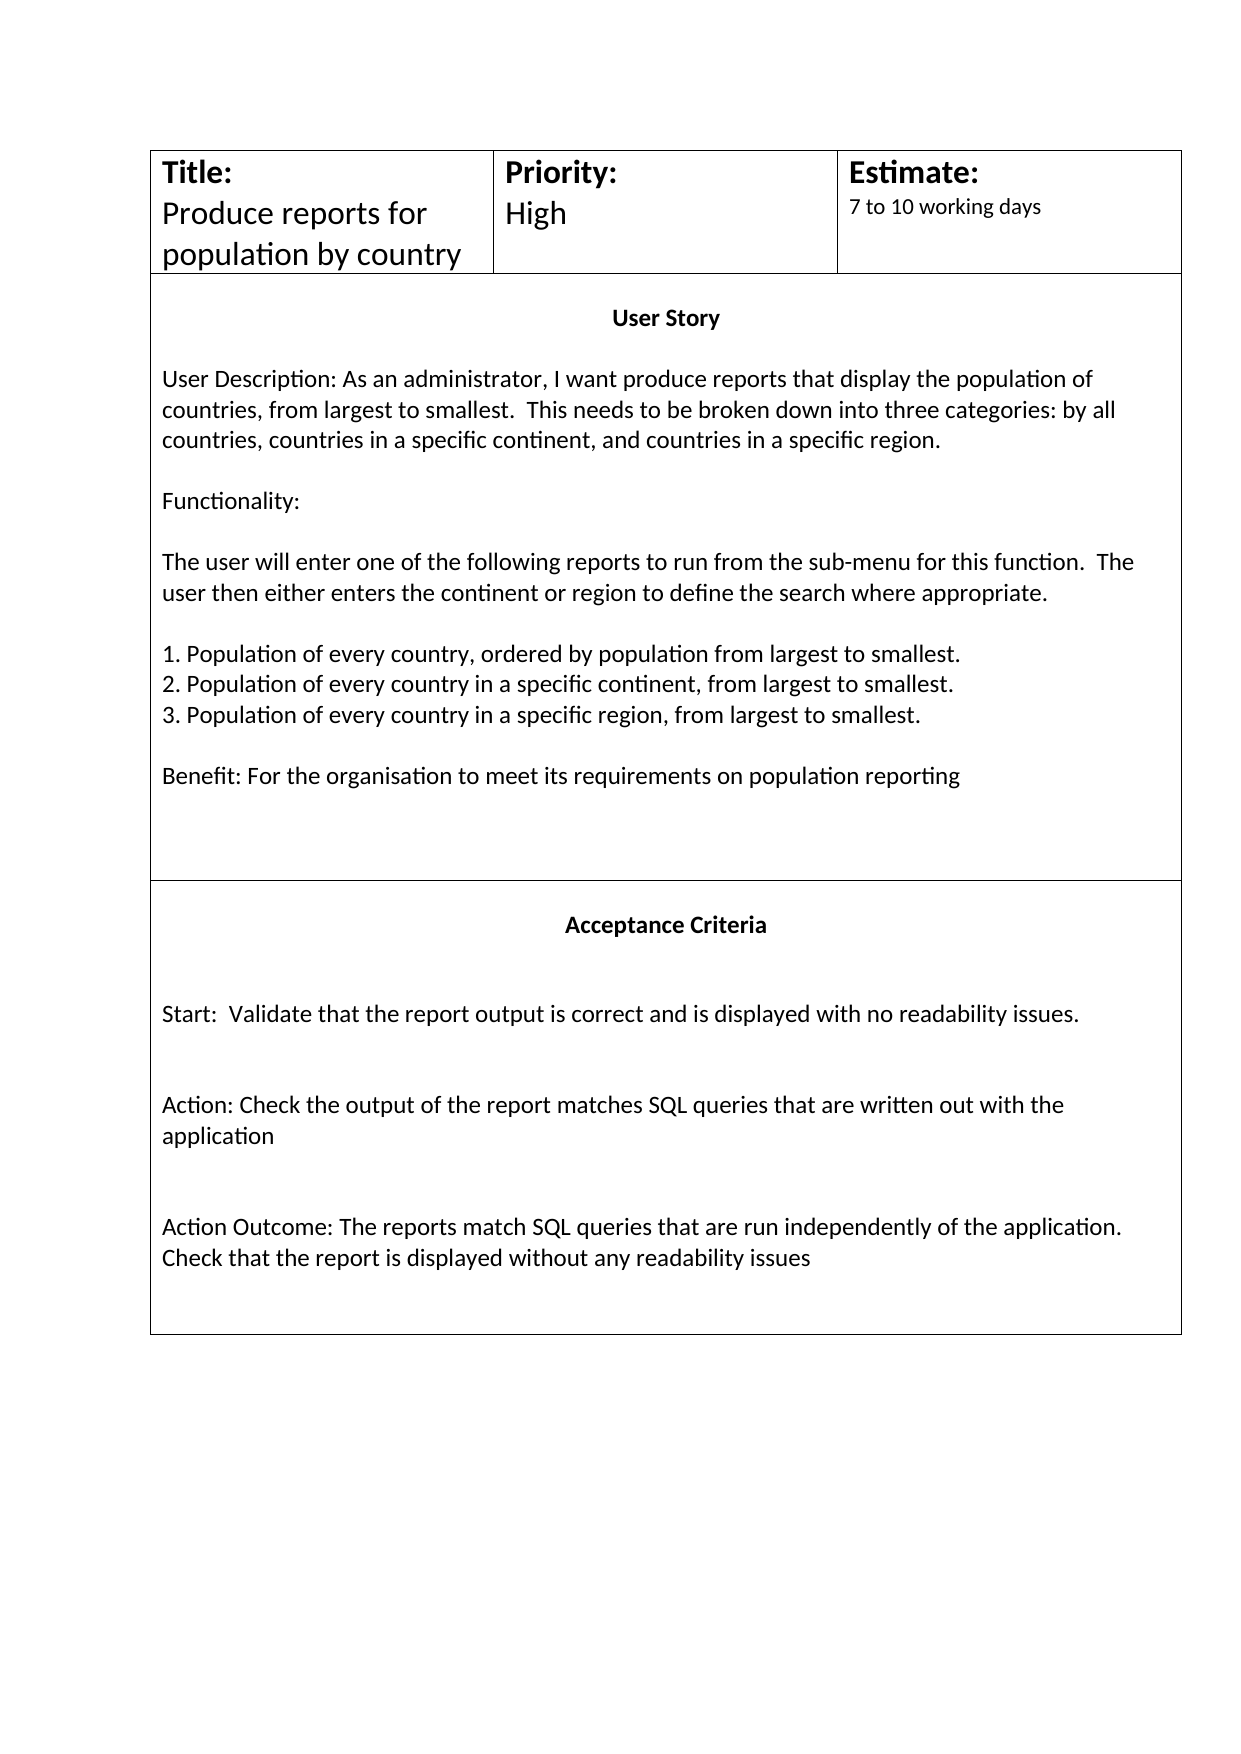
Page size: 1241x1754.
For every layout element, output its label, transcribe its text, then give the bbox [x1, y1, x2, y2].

table_cell Acceptance Criteria Start: Validate that the report output is correct and is displayed with no readability issues. Action: Check the output of the report matches SQL queries that are written out with the application Action Outcome: The reports match SQL queries that are run independently of the application. Check that the report is displayed without any readability issues [151, 881, 1181, 1334]
table_header Priority: High [494, 151, 837, 273]
table_cell User Story User Description: As an administrator, I want produce reports that display the population of countries, from largest to smallest. This needs to be broken down into three categories: by all countries, countries in a specific continent, and countries in a specific region. Functionality: The user will enter one of the following reports to run from the sub-menu for this function. The user then either enters the continent or region to define the search where appropriate. 1. Population of every country, ordered by population from largest to smallest. 2. Population of every country in a specific continent, from largest to smallest. 3. Population of every country in a specific region, from largest to smallest. Benefit: For the organisation to meet its requirements on population reporting [151, 274, 1181, 880]
table_header Estimate: 7 to 10 working days [838, 151, 1181, 273]
table_header Title: Produce reports for population by country [151, 151, 493, 273]
